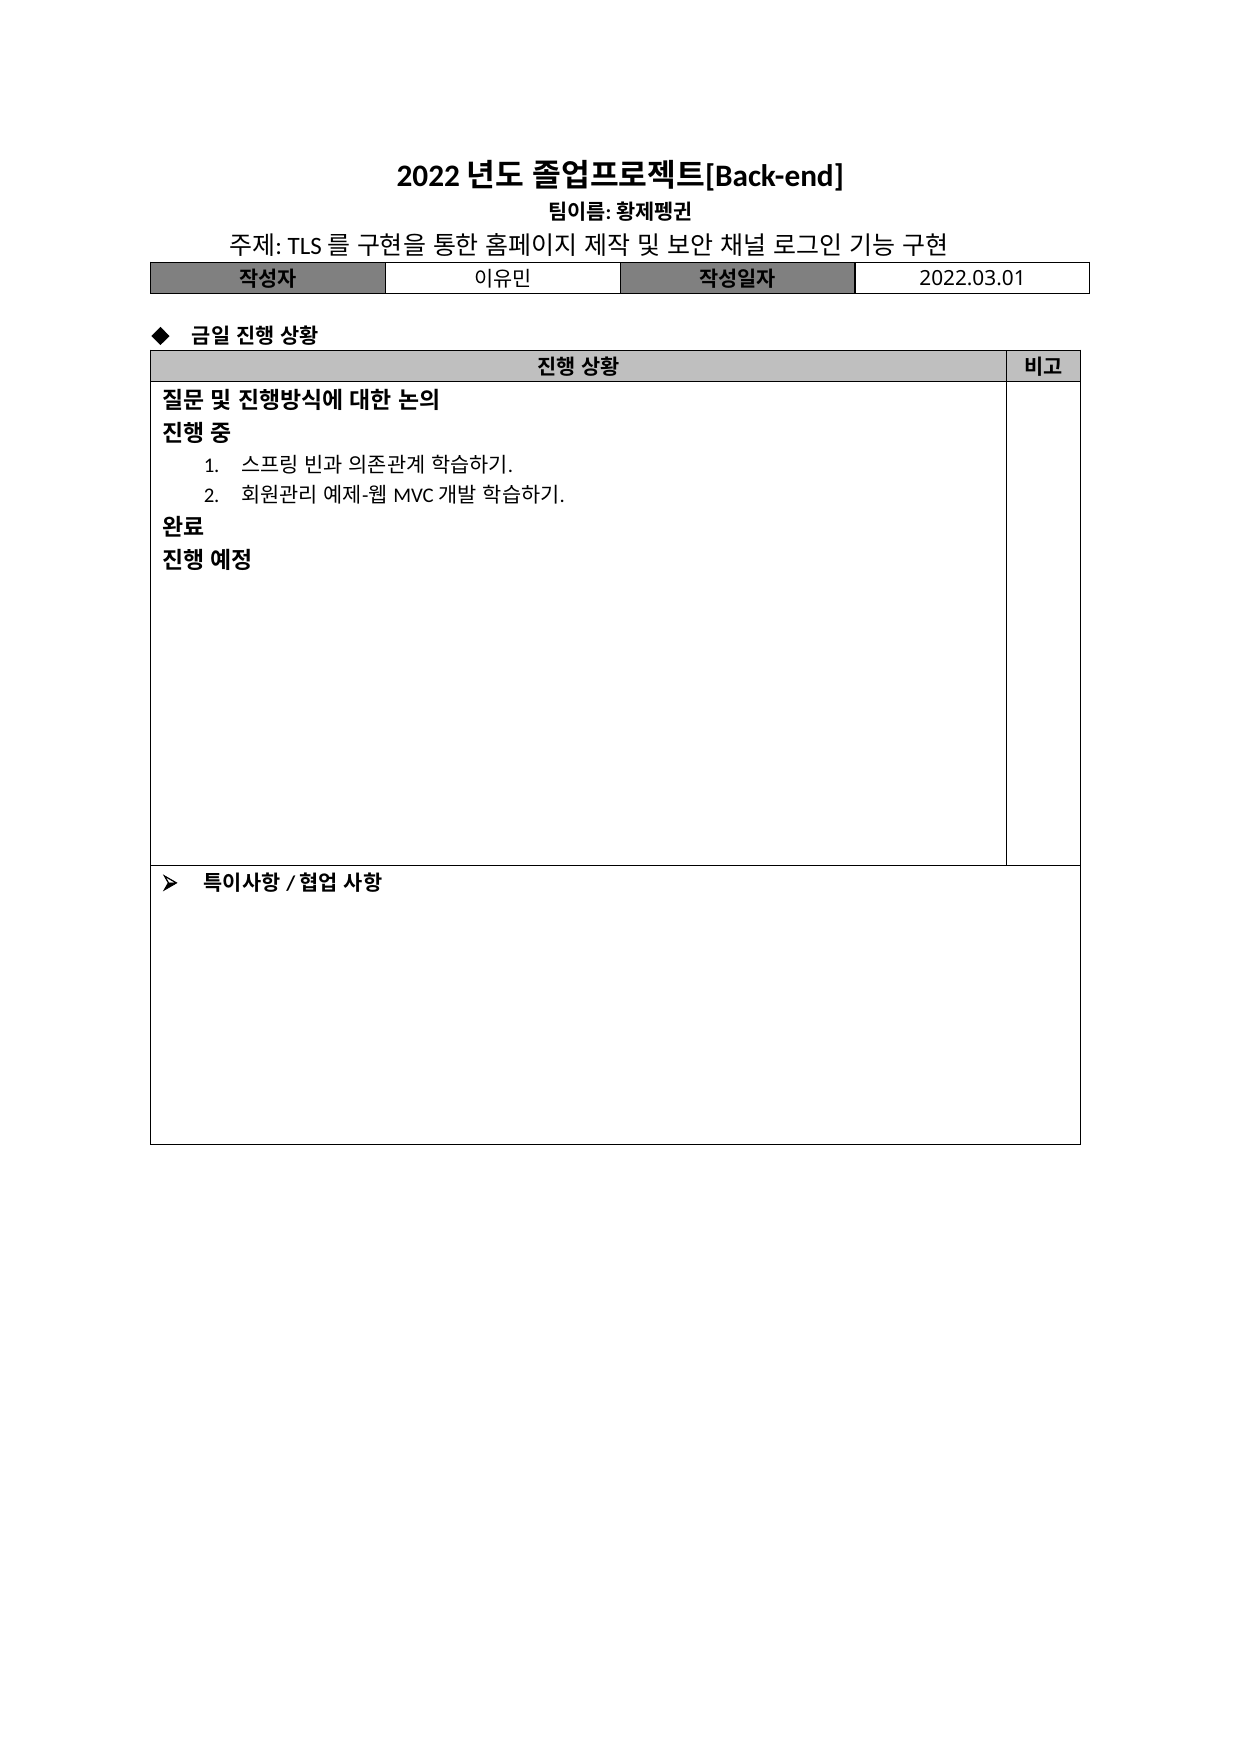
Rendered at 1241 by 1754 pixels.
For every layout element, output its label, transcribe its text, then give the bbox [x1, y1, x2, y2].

table_header 2022.03.01 [856, 263, 1089, 293]
table_cell 질문 및 진행방식에 대한 논의 진행 중 스프링 빈과 의존관계 학습하기. 회원관리 예제-웹 MVC 개발 학습하기. 완료 진행 예정 [151, 382, 1006, 865]
list 금일 진행 상황 [150, 319, 1090, 349]
table_header 이유민 [386, 263, 620, 293]
table_cell 특이사항 / 협업 사항 [151, 866, 1080, 1144]
table_header 진행 상황 [151, 351, 1006, 381]
text 2022년도 졸업프로젝트[Back-end] [150, 150, 1090, 195]
table_header 작성자 [151, 263, 385, 293]
table_header 작성일자 [621, 263, 854, 293]
table_cell [1007, 382, 1080, 865]
table_header 비고 [1007, 351, 1080, 381]
list 주제: TLS를 구현을 통한 홈페이지 제작 및 보안 채널 로그인 기능 구현 [229, 225, 1090, 262]
text 팀이름: 황제펭귄 [150, 195, 1090, 225]
